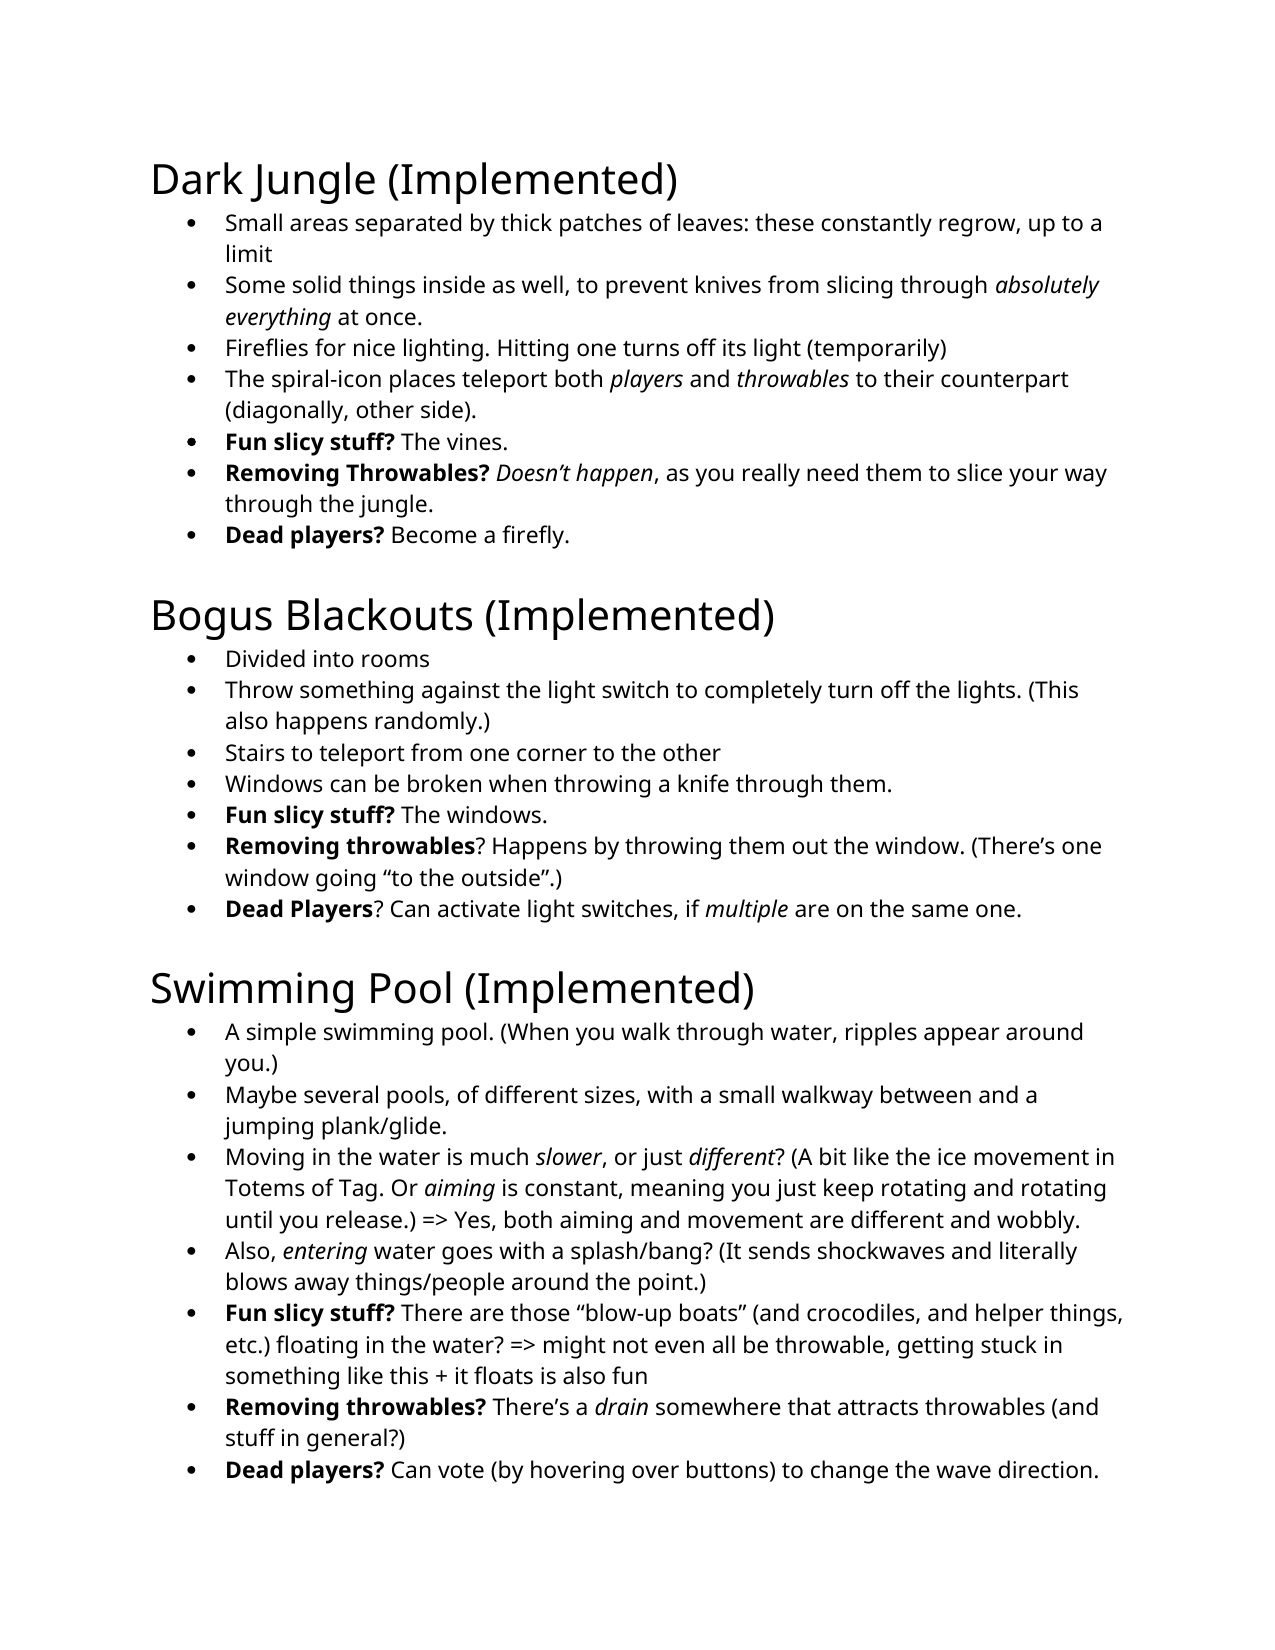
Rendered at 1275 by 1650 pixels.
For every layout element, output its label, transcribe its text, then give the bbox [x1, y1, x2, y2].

list Removing Throwables? Doesn’t happen, as you really need them to slice your way through the jungle. [187, 457, 1125, 519]
list Dead players? Become a firefly. [187, 519, 1125, 551]
list Maybe several pools, of different sizes, with a small walkway between and a jumping plank/glide. [187, 1079, 1125, 1141]
list Moving in the water is much slower, or just different? (A bit like the ice movement in Totems of Tag. Or aiming is constant, meaning you just keep rotating and rotating until you release.) => Yes, both aiming and movement are different and wobbly. [187, 1141, 1125, 1235]
list Divided into rooms [187, 643, 1125, 674]
list Removing throwables? Happens by throwing them out the window. (There’s one window going “to the outside”.) [187, 830, 1125, 893]
list Fun slicy stuff? There are those “blow-up boats” (and crocodiles, and helper things, etc.) floating in the water? => might not even all be throwable, getting stuck in something like this + it floats is also fun [187, 1297, 1125, 1391]
list Removing throwables? There’s a drain somewhere that attracts throwables (and stuff in general?) [187, 1391, 1125, 1454]
subtitle Bogus Blackouts (Implemented) [150, 586, 1125, 643]
list Throw something against the light switch to completely turn off the lights. (This also happens randomly.) [187, 674, 1125, 736]
list Windows can be broken when throwing a knife through them. [187, 768, 1125, 799]
list Fireflies for nice lighting. Hitting one turns off its light (temporarily) [187, 332, 1125, 363]
list A simple swimming pool. (When you walk through water, ripples appear around you.) [187, 1016, 1125, 1079]
subtitle Dark Jungle (Implemented) [150, 150, 1125, 207]
list The spiral-icon places teleport both players and throwables to their counterpart (diagonally, other side). [187, 363, 1125, 426]
list Fun slicy stuff? The windows. [187, 799, 1125, 830]
list Also, entering water goes with a splash/bang? (It sends shockwaves and literally blows away things/people around the point.) [187, 1235, 1125, 1297]
list Some solid things inside as well, to prevent knives from slicing through absolutely everything at once. [187, 269, 1125, 332]
list Fun slicy stuff? The vines. [187, 426, 1125, 457]
subtitle Swimming Pool (Implemented) [150, 959, 1125, 1016]
list Stairs to teleport from one corner to the other [187, 736, 1125, 768]
list Dead players? Can vote (by hovering over buttons) to change the wave direction. [187, 1454, 1125, 1485]
list Dead Players? Can activate light switches, if multiple are on the same one. [187, 893, 1125, 924]
list Small areas separated by thick patches of leaves: these constantly regrow, up to a limit [187, 207, 1125, 269]
